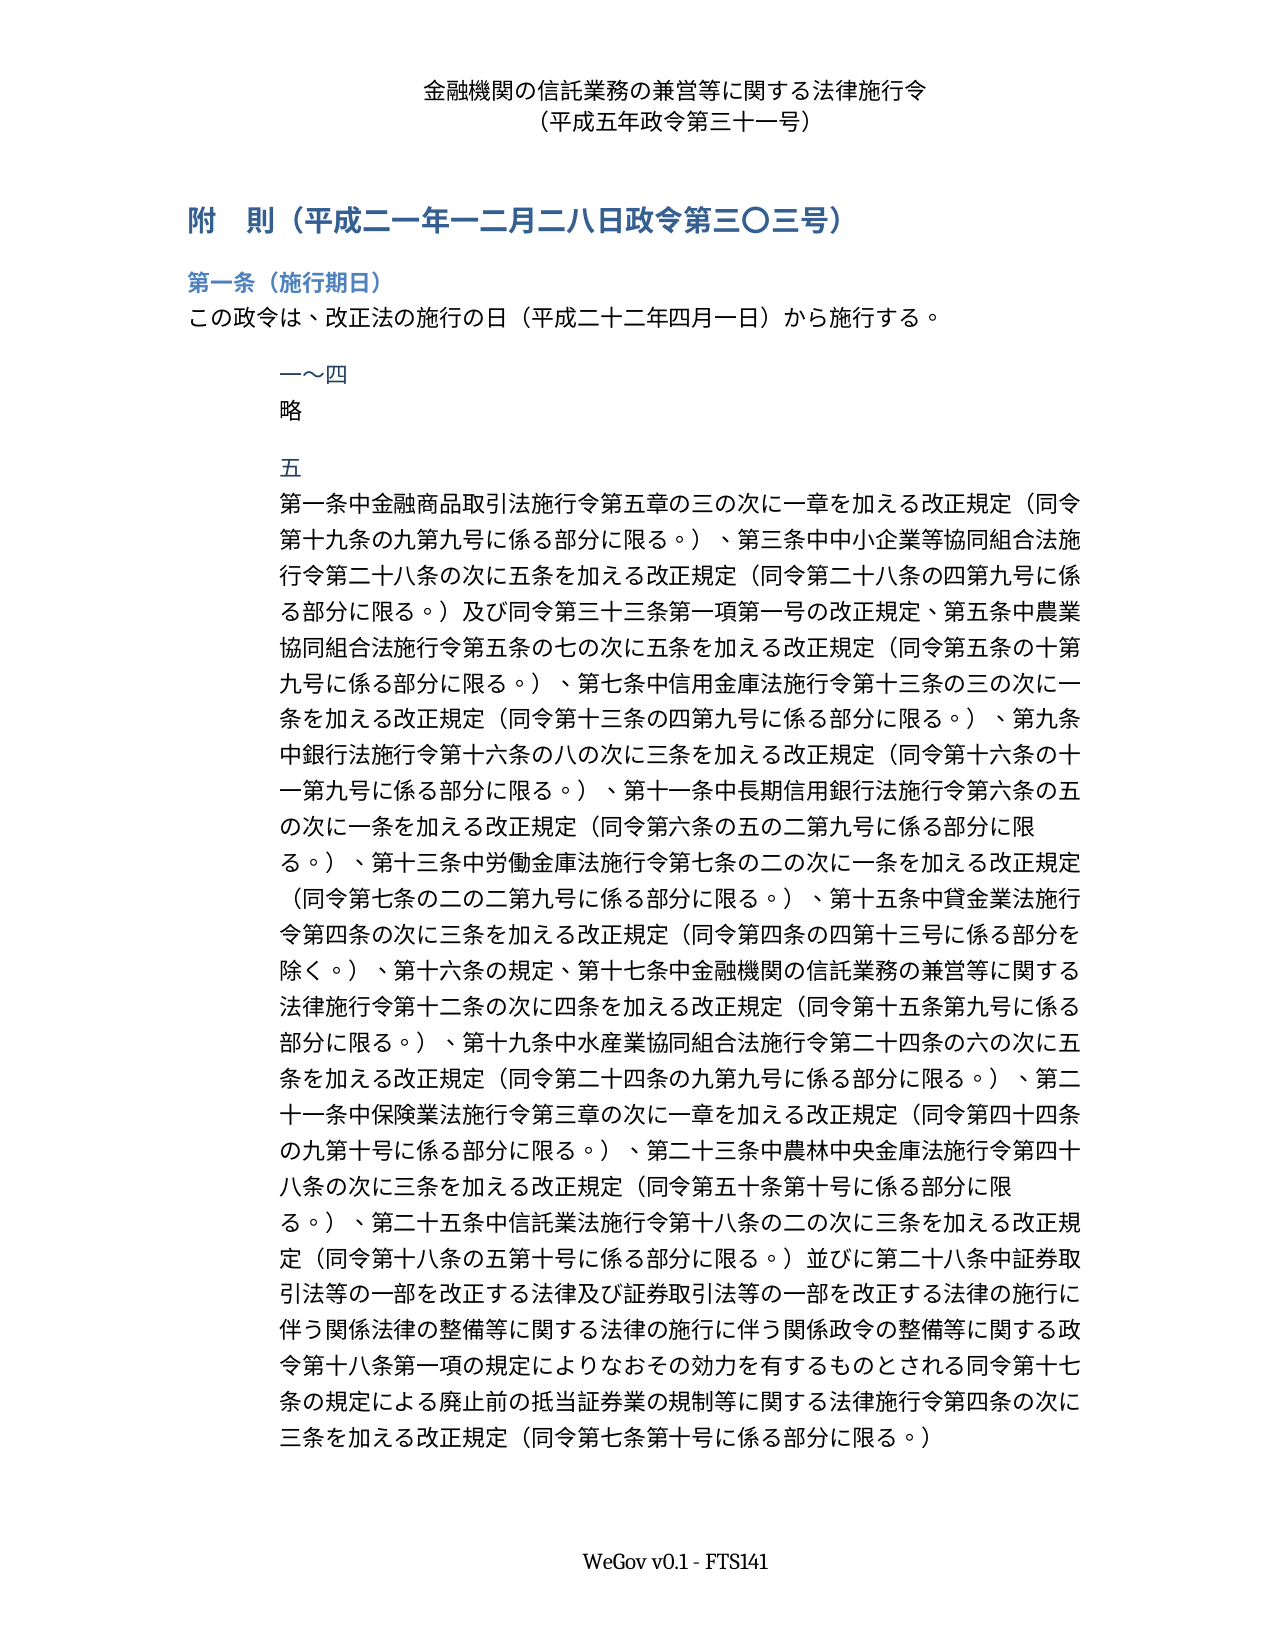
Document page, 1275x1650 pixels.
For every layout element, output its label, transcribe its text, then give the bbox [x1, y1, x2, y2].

subtitle 第一条（施行期日） [187, 266, 1087, 298]
subtitle 五 [279, 452, 1087, 483]
subtitle 一～四 [279, 359, 1087, 390]
text 第一条中金融商品取引法施行令第五章の三の次に一章を加える改正規定（同令第十九条の九第九号に係る部分に限る。）、第三条中中小企業等協同組合法施行令第二十八条の次に五条を加える改正規定（同令第二十八条の四第九号に係る部分に限る。）及び同令第三十三条第一項第一号の改正規定、第五条中農業協同組合法施行令第五条の七の次に五条を加える改正規定（同令第五条の十第九号に係る部分に限る。）、第七条中信用金庫法施行令第十三条の三の次に一条を加える改正規定（同令第十三条の四第九号に係る部分に限る。）、第九条中銀行法施行令第十六条の八の次に三条を加える改正規定（同令第十六条の十一第九号に係る部分に限る。）、第十一条中長期信用銀行法施行令第六条の五の次に一条を加える改正規定（同令第六条の五の二第九号に係る部分に限る。）、第十三条中労働金庫法施行令第七条の二の次に一条を加える改正規定（同令第七条の二の二第九号に係る部分に限る。）、第十五条中貸金業法施行令第四条の次に三条を加える改正規定（同令第四条の四第十三号に係る部分を除く。）、第十六条の規定、第十七条中金融機関の信託業務の兼営等に関する法律施行令第十二条の次に四条を加える改正規定（同令第十五条第九号に係る部分に限る。）、第十九条中水産業協同組合法施行令第二十四条の六の次に五条を加える改正規定（同令第二十四条の九第九号に係る部分に限る。）、第二十一条中保険業法施行令第三章の次に一章を加える改正規定（同令第四十四条の九第十号に係る部分に限る。）、第二十三条中農林中央金庫法施行令第四十八条の次に三条を加える改正規定（同令第五十条第十号に係る部分に限る。）、第二十五条中信託業法施行令第十八条の二の次に三条を加える改正規定（同令第十八条の五第十号に係る部分に限る。）並びに第二十八条中証券取引法等の一部を改正する法律及び証券取引法等の一部を改正する法律の施行に伴う関係法律の整備等に関する法律の施行に伴う関係政令の整備等に関する政令第十八条第一項の規定によりなおその効力を有するものとされる同令第十七条の規定による廃止前の抵当証券業の規制等に関する法律施行令第四条の次に三条を加える改正規定（同令第七条第十号に係る部分に限る。） [279, 488, 1087, 1453]
subtitle 附 則（平成二一年一二月二八日政令第三〇三号） [187, 200, 1087, 240]
text 略 [279, 395, 1087, 426]
text この政令は、改正法の施行の日（平成二十二年四月一日）から施行する。 [187, 302, 1087, 334]
